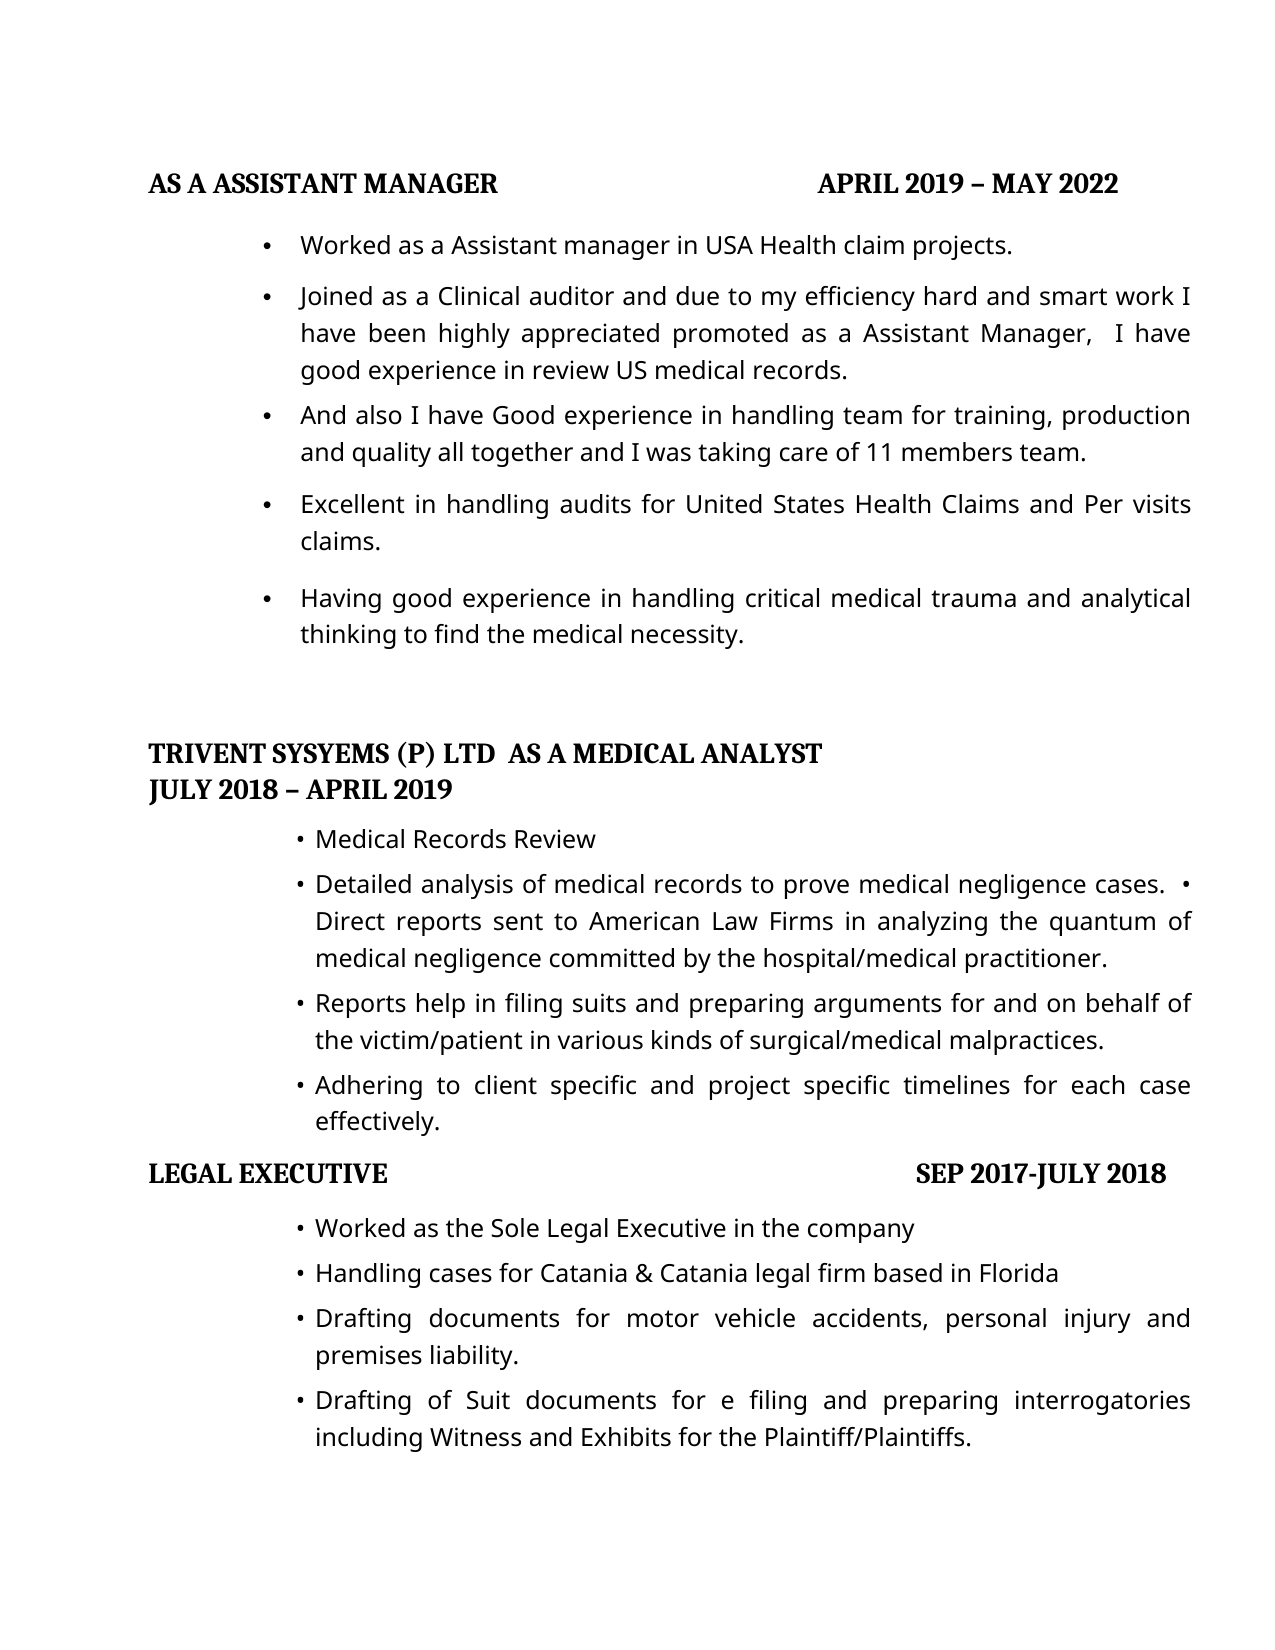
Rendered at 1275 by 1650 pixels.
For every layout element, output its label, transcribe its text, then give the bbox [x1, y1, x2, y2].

list Worked as a Assistant manager in USA Health claim projects. [263, 228, 1192, 262]
list Having good experience in handling critical medical trauma and analytical thinking to find the medical necessity. [263, 580, 1192, 651]
list Drafting of Suit documents for e filing and preparing interrogatories including Witness and Exhibits for the Plaintiff/Plaintiffs. [296, 1383, 1192, 1453]
list Drafting documents for motor vehicle accidents, personal injury and premises liability. [296, 1301, 1192, 1372]
subtitle LEGAL EXECUTIVE SEP 2017-JULY 2018 [148, 1157, 1192, 1191]
list Reports help in filing suits and preparing arguments for and on behalf of the victim/patient in various kinds of surgical/medical malpractices. [296, 986, 1192, 1056]
list And also I have Good experience in handling team for training, production and quality all together and I was taking care of 11 members team. [263, 397, 1192, 468]
subtitle TRIVENT SYSYEMS (P) LTD AS A MEDICAL ANALYST JULY 2018 – APRIL 2019 [148, 737, 1192, 807]
list Excellent in handling audits for United States Health Claims and Per visits claims. [263, 487, 1192, 558]
list Joined as a Clinical auditor and due to my efficiency hard and smart work I have been highly appreciated promoted as a Assistant Manager, I have good experience in review US medical records. [263, 279, 1192, 387]
subtitle AS A ASSISTANT MANAGER APRIL 2019 – MAY 2022 [148, 167, 1192, 201]
list Detailed analysis of medical records to prove medical negligence cases. • Direct reports sent to American Law Firms in analyzing the quantum of medical negligence committed by the hospital/medical practitioner. [296, 867, 1192, 974]
list Medical Records Review [296, 822, 1192, 856]
list Handling cases for Catania & Catania legal firm based in Florida [296, 1256, 1192, 1290]
list Adhering to client specific and project specific timelines for each case effectively. [296, 1067, 1192, 1138]
list Worked as the Sole Legal Executive in the company [296, 1211, 1192, 1245]
